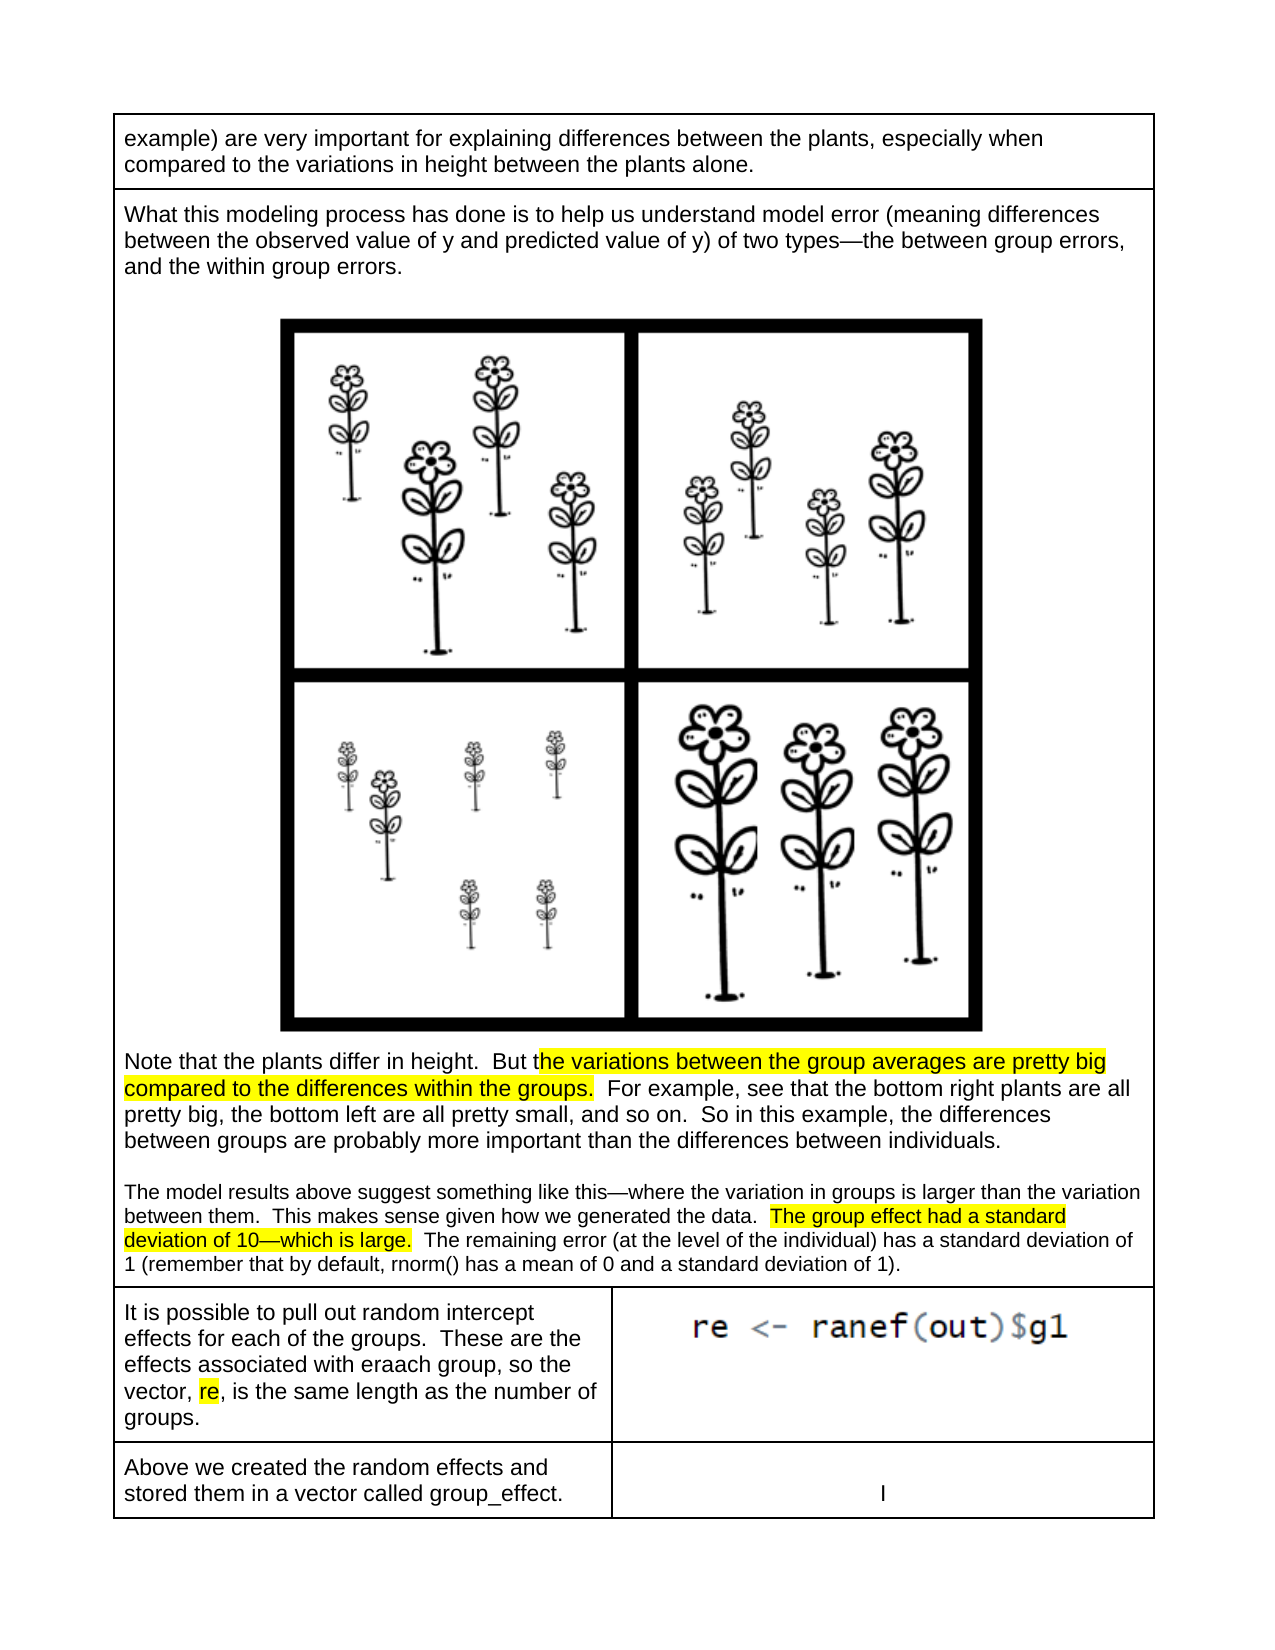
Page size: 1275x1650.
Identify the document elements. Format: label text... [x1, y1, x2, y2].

table_cell I [613, 1443, 1153, 1517]
picture [684, 1298, 1082, 1354]
table_cell It is possible to pull out random intercept effects for each of the groups. These are the effects associated with eraach group, so the vector, re, is the same length as the number of groups. [115, 1288, 611, 1441]
table_cell [613, 1288, 1153, 1441]
table_cell What this modeling process has done is to help us understand model error (meaning differences between the observed value of y and predicted value of y) of two types—the between group errors, and the within group errors. Note that the plants differ in height. But the variations between the group averages are pretty big compared to the differences within the groups. For example, see that the bottom right plants are all pretty big, the bottom left are all pretty small, and so on. So in this example, the differences between groups are probably more important than the differences between individuals. The model results above suggest something like this—where the variation in groups is larger than the variation between them. This makes sense given how we generated the data. The group effect had a standard deviation of 10—which is large. The remaining error (at the level of the individual) has a standard deviation of 1 (remember that by default, rnorm() has a mean of 0 and a standard deviation of 1). [115, 190, 1153, 1286]
picture [279, 306, 989, 1049]
